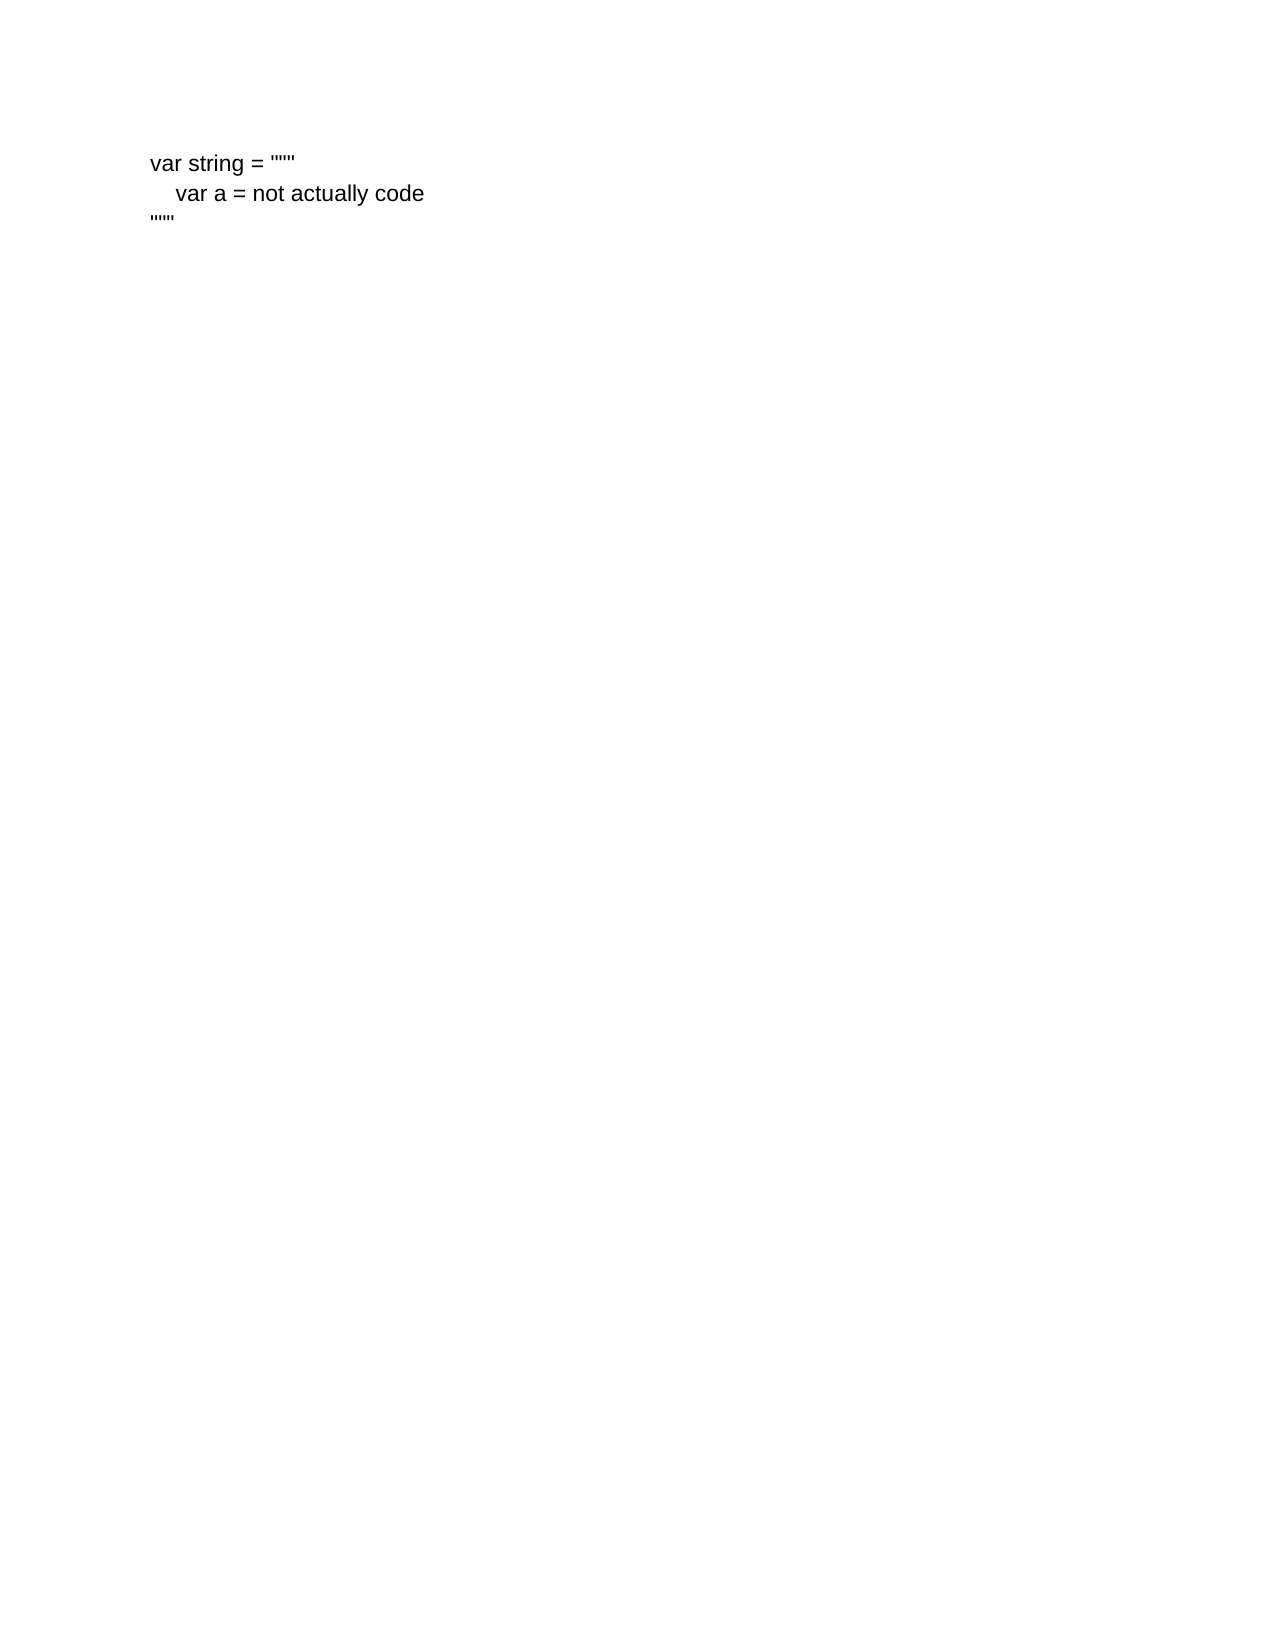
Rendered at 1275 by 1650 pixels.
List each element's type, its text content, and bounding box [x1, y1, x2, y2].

text var a = not actually code [150, 180, 1125, 207]
text var string = """ [150, 150, 1125, 176]
text """ [150, 210, 1125, 237]
